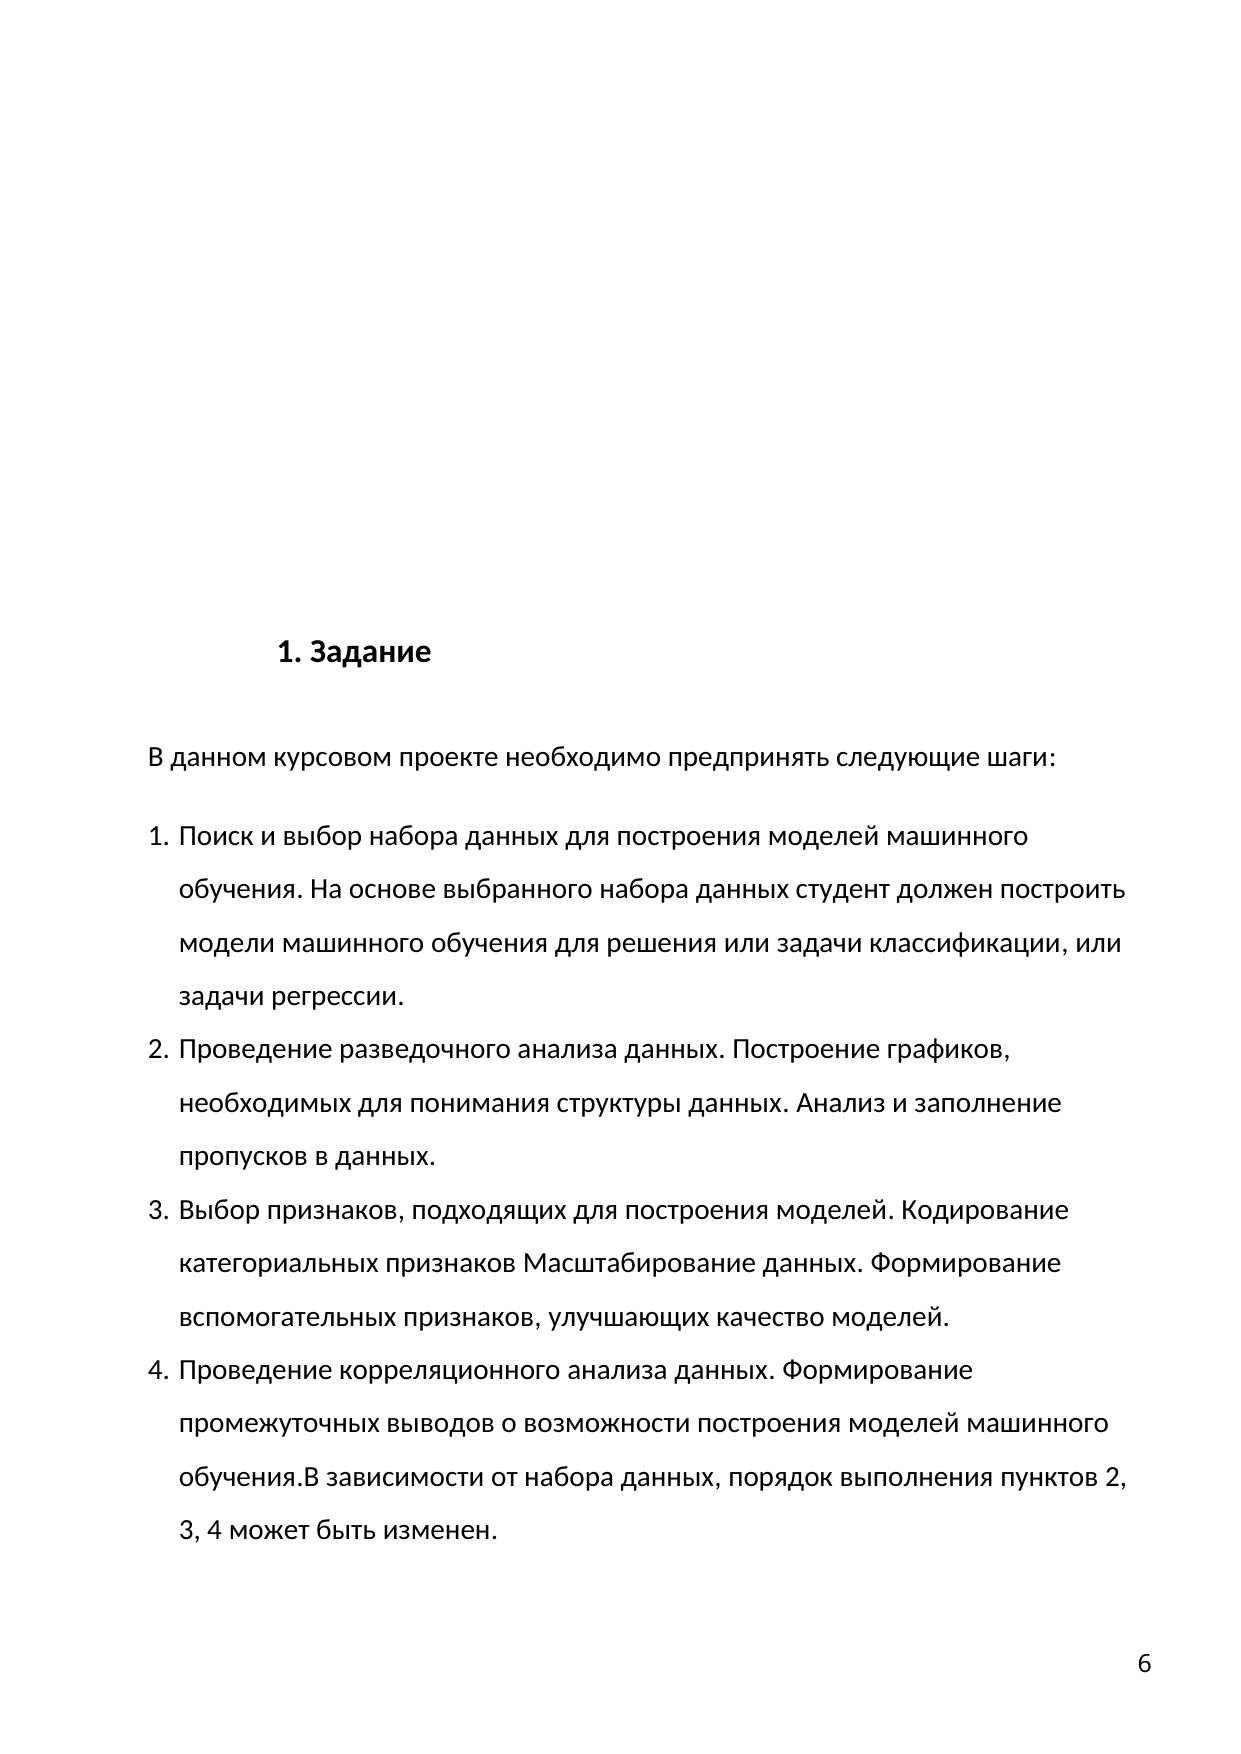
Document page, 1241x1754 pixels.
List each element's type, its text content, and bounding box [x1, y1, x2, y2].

list Проведение разведочного анализа данных. Построение графиков, необходимых для понимания структуры данных. Анализ и заполнение пропусков в данных. [148, 1056, 1152, 1198]
text В данном курсовом проекте необходимо предпринять следующие шаги: [148, 738, 1152, 774]
list Поиск и выбор набора данных для построения моделей машинного обучения. На основе выбранного набора данных студент должен построить модели машинного обучения для решения или задачи классификации, или задачи регрессии. [148, 817, 1152, 1013]
list Выбор признаков, подходящих для построения моделей. Кодирование категориальных признаков Масштабирование данных. Формирование вспомогательных признаков, улучшающих качество моделей. [148, 1241, 1152, 1383]
text 1. Задание [276, 631, 1152, 671]
list Проведение корреляционного анализа данных. Формирование промежуточных выводов о возможности построения моделей машинного обучения.В зависимости от набора данных, порядок выполнения пунктов 2, 3, 4 может быть изменен. [148, 1426, 1152, 1622]
